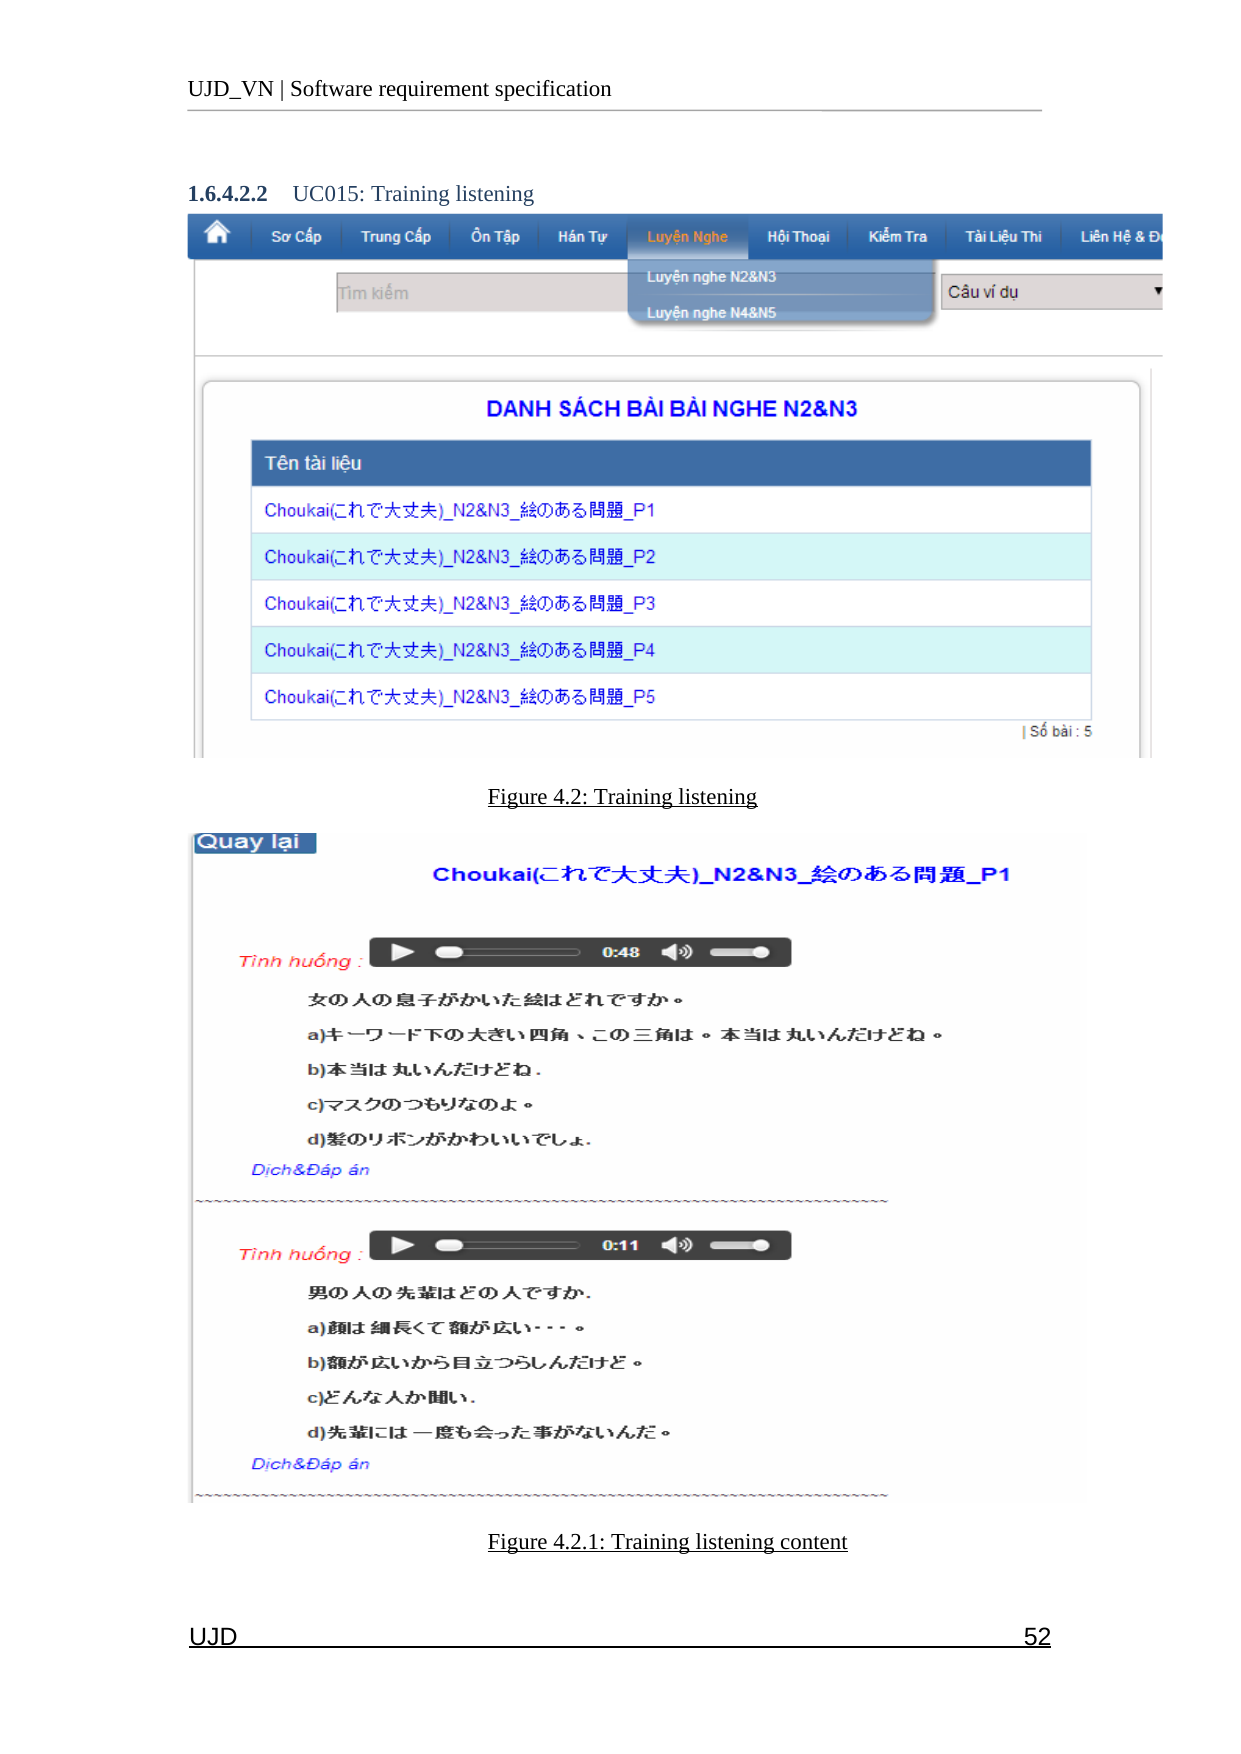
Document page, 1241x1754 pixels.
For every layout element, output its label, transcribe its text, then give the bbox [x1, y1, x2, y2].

picture [187, 833, 1087, 1503]
text Figure 4.2.1: Training listening content [412, 1528, 1053, 1554]
picture [187, 210, 1163, 758]
subtitle UC015: Training listening [187, 180, 1053, 206]
text Figure 4.2: Training listening [187, 783, 1053, 809]
